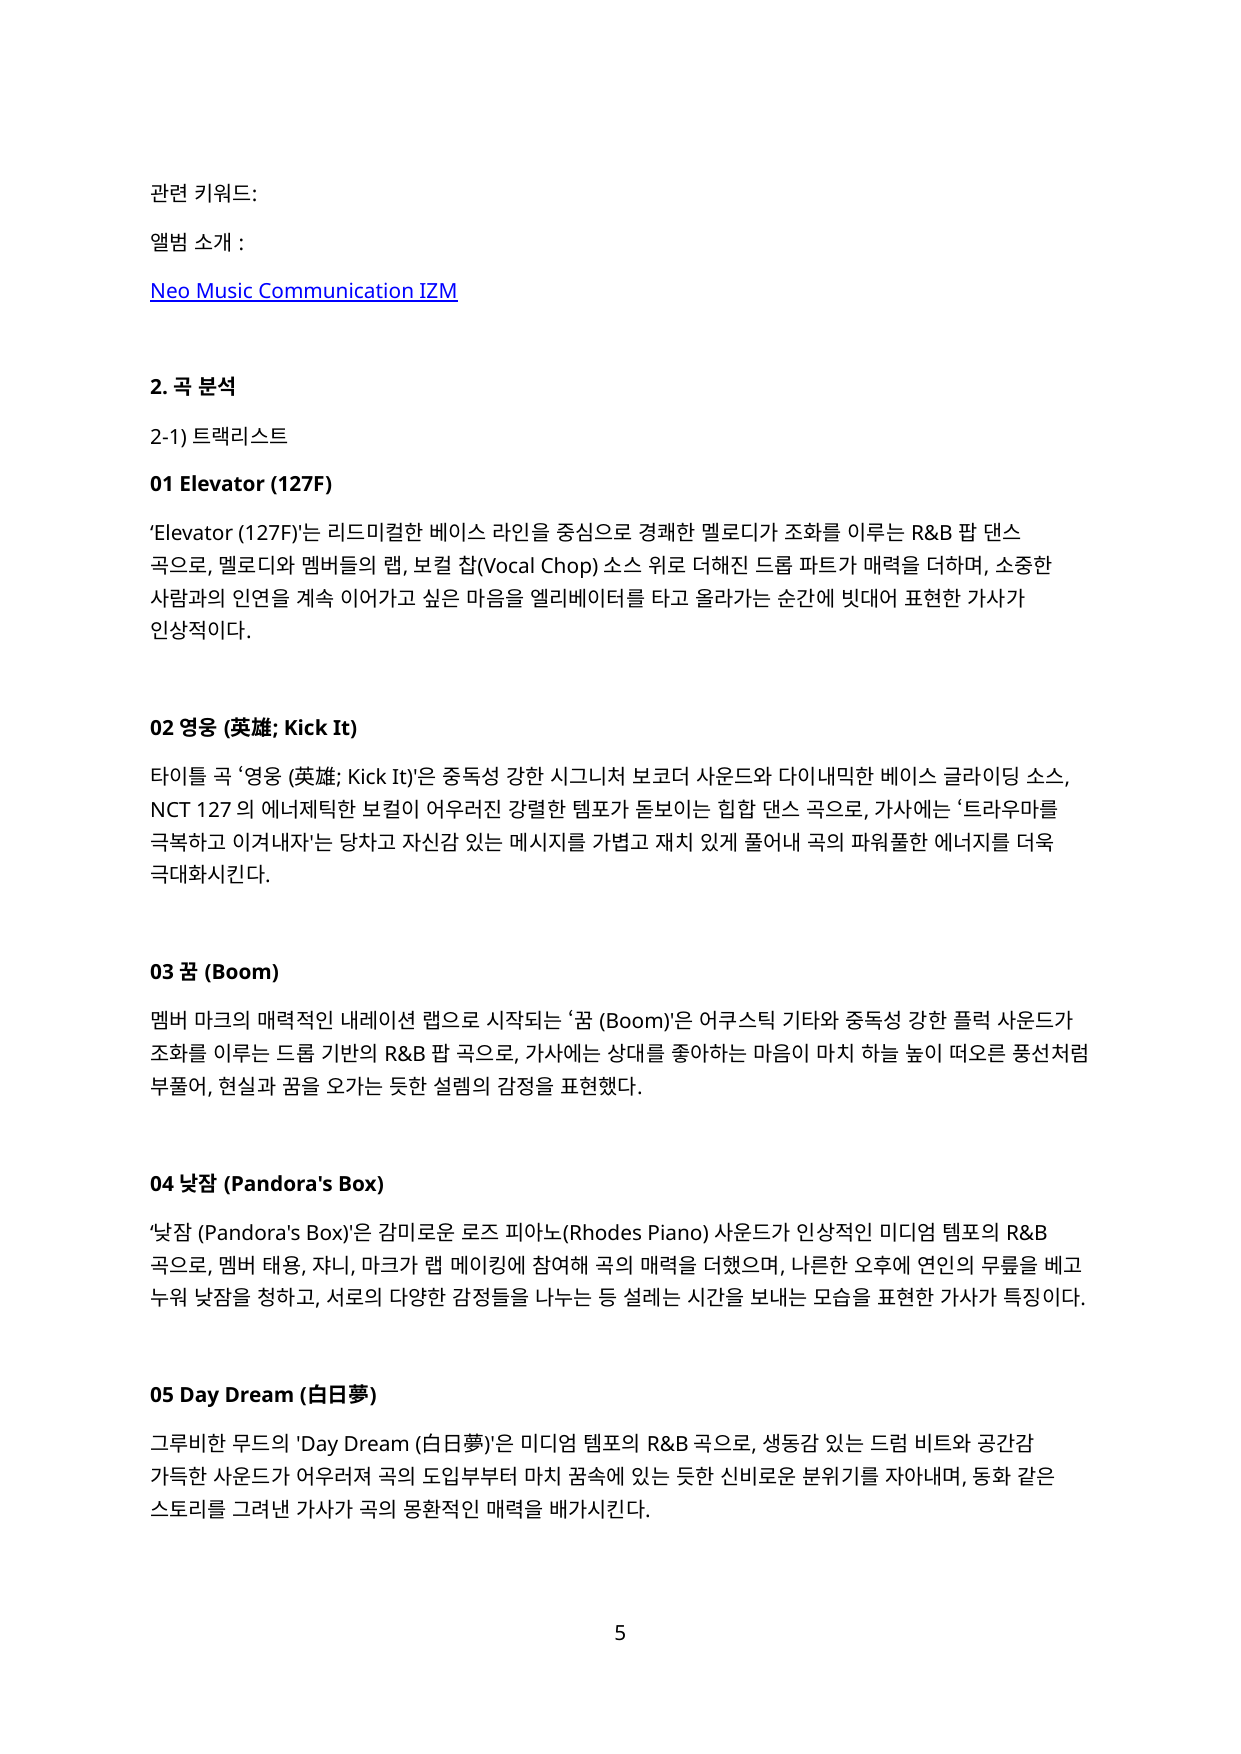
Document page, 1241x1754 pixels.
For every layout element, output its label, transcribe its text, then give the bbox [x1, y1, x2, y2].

text 2-1) 트랙리스트 [150, 420, 1090, 450]
text Neo Music Communication IZM [150, 276, 1090, 304]
text 01 Elevator (127F) [150, 469, 1090, 498]
text 05 Day Dream (白日夢) [150, 1378, 1090, 1409]
text 멤버 마크의 매력적인 내레이션 랩으로 시작되는 ‘꿈 (Boom)'은 어쿠스틱 기타와 중독성 강한 플럭 사운드가 조화를 이루는 드롭 기반의 R&B 팝 곡으로, 가사에는 상대를 좋아하는 마음이 마치 하늘 높이 떠오른 풍선처럼 부풀어, 현실과 꿈을 오가는 듯한 설렘의 감정을 표현했다. [150, 1005, 1090, 1101]
text 02 영웅 (英雄; Kick It) [150, 711, 1090, 742]
text 04 낮잠 (Pandora's Box) [150, 1167, 1090, 1197]
text 2. 곡 분석 [150, 371, 1090, 401]
text 03 꿈 (Boom) [150, 955, 1090, 986]
text 관련 키워드: [150, 177, 1090, 207]
text 앨범 소개 : [150, 227, 1090, 257]
text ‘낮잠 (Pandora's Box)'은 감미로운 로즈 피아노(Rhodes Piano) 사운드가 인상적인 미디엄 템포의 R&B 곡으로, 멤버 태용, 쟈니, 마크가 랩 메이킹에 참여해 곡의 매력을 더했으며, 나른한 오후에 연인의 무릎을 베고 누워 낮잠을 청하고, 서로의 다양한 감정들을 나누는 등 설레는 시간을 보내는 모습을 표현한 가사가 특징이다. [150, 1216, 1090, 1312]
text ‘Elevator (127F)'는 리드미컬한 베이스 라인을 중심으로 경쾌한 멜로디가 조화를 이루는 R&B 팝 댄스 곡으로, 멜로디와 멤버들의 랩, 보컬 찹(Vocal Chop) 소스 위로 더해진 드롭 파트가 매력을 더하며, 소중한 사람과의 인연을 계속 이어가고 싶은 마음을 엘리베이터를 타고 올라가는 순간에 빗대어 표현한 가사가 인상적이다. [150, 517, 1090, 645]
text 타이틀 곡 ‘영웅 (英雄; Kick It)'은 중독성 강한 시그니처 보코더 사운드와 다이내믹한 베이스 글라이딩 소스, NCT 127의 에너제틱한 보컬이 어우러진 강렬한 템포가 돋보이는 힙합 댄스 곡으로, 가사에는 ‘트라우마를 극복하고 이겨내자'는 당차고 자신감 있는 메시지를 가볍고 재치 있게 풀어내 곡의 파워풀한 에너지를 더욱 극대화시킨다. [150, 761, 1090, 889]
text 그루비한 무드의 'Day Dream (白日夢)'은 미디엄 템포의 R&B 곡으로, 생동감 있는 드럼 비트와 공간감 가득한 사운드가 어우러져 곡의 도입부부터 마치 꿈속에 있는 듯한 신비로운 분위기를 자아내며, 동화 같은 스토리를 그려낸 가사가 곡의 몽환적인 매력을 배가시킨다. [150, 1428, 1090, 1523]
